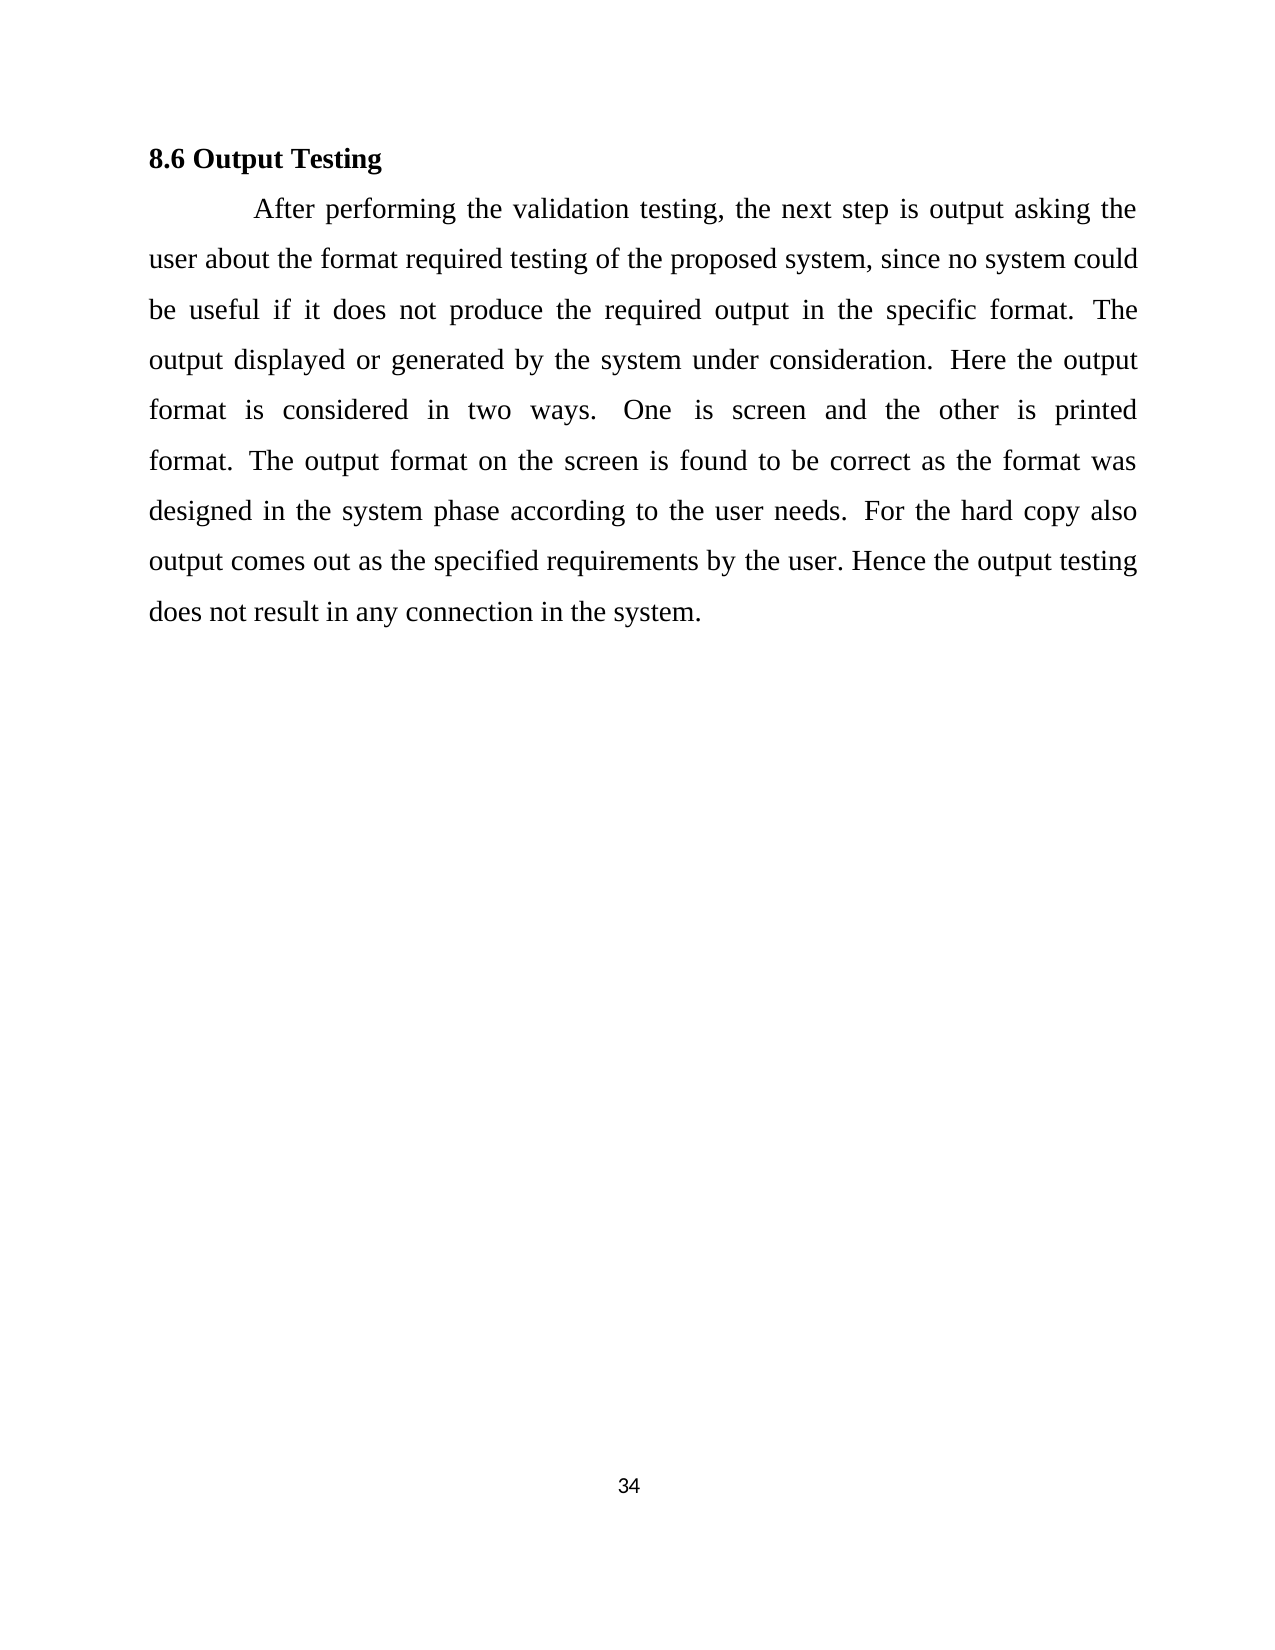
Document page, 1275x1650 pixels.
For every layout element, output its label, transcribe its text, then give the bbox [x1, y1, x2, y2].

text After performing the validation testing, the next step is output asking the user about the format required testing of the proposed system, since no system could be useful if it does not produce the required output in the specific format. The output displayed or generated by the system under consideration. Here the output format is considered in two ways. One is screen and the other is printed format. The output format on the screen is found to be correct as the format was designed in the system phase according to the user needs. For the hard copy also output comes out as the specified requirements by the user. Hence the output testing does not result in any connection in the system. [148, 191, 1138, 627]
subtitle Output Testing [148, 141, 1152, 175]
